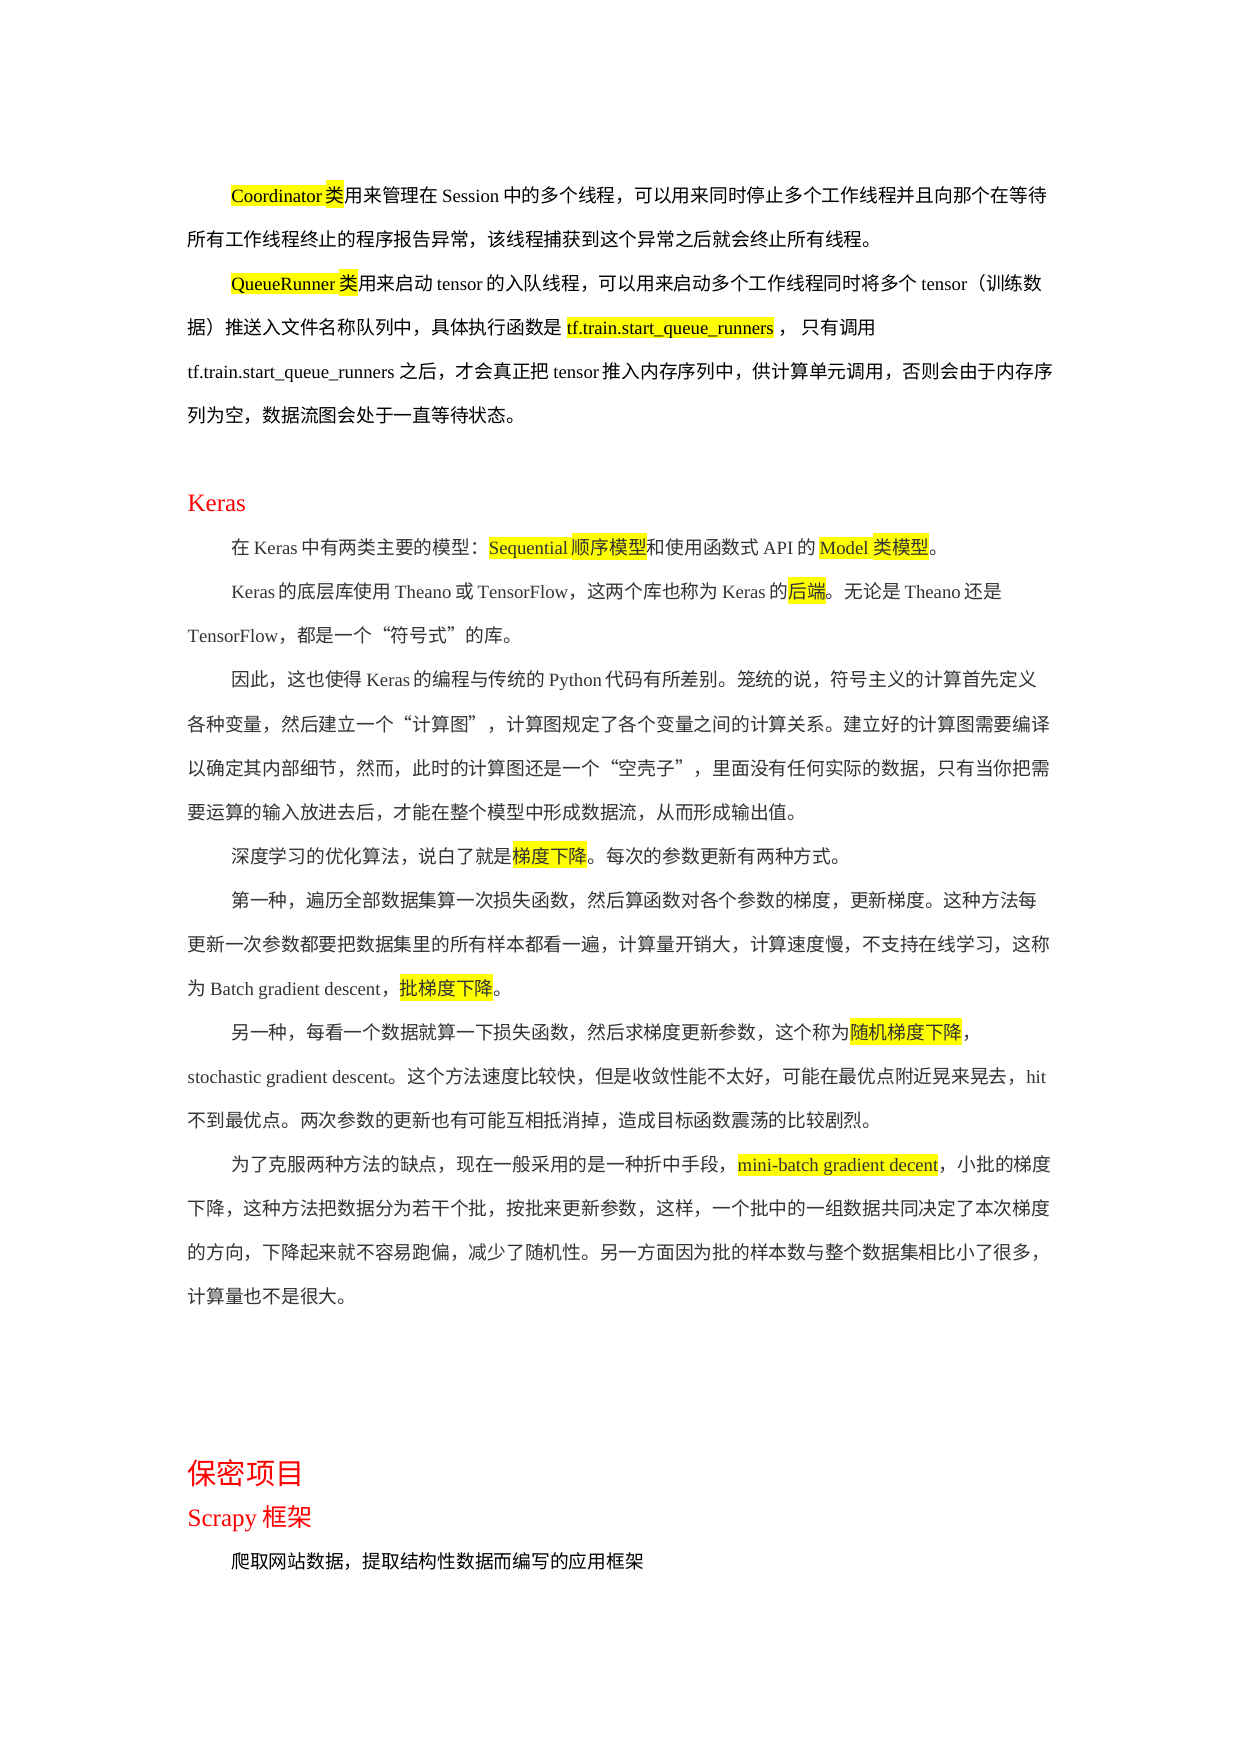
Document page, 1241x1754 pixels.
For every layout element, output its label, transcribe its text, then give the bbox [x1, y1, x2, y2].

text Keras [187, 480, 1053, 524]
text 深度学习的优化算法，说白了就是梯度下降。每次的参数更新有两种方式。 [187, 833, 1053, 877]
text Scrapy框架 [187, 1494, 1053, 1538]
text 爬取网站数据，提取结构性数据而编写的应用框架 [187, 1538, 1053, 1582]
text 为了克服两种方法的缺点，现在一般采用的是一种折中手段，mini-batch gradient decent，小批的梯度下降，这种方法把数据分为若干个批，按批来更新参数，这样，一个批中的一组数据共同决定了本次梯度的方向，下降起来就不容易跑偏，减少了随机性。另一方面因为批的样本数与整个数据集相比小了很多，计算量也不是很大。 [187, 1141, 1053, 1318]
text 第一种，遍历全部数据集算一次损失函数，然后算函数对各个参数的梯度，更新梯度。这种方法每更新一次参数都要把数据集里的所有样本都看一遍，计算量开销大，计算速度慢，不支持在线学习，这称为Batch gradient descent，批梯度下降。 [187, 877, 1053, 1009]
text Keras的底层库使用Theano或TensorFlow，这两个库也称为Keras的后端。无论是Theano还是TensorFlow，都是一个“符号式”的库。 [187, 568, 1053, 657]
text 因此，这也使得Keras的编程与传统的Python代码有所差别。笼统的说，符号主义的计算首先定义各种变量，然后建立一个“计算图”，计算图规定了各个变量之间的计算关系。建立好的计算图需要编译以确定其内部细节，然而，此时的计算图还是一个“空壳子”，里面没有任何实际的数据，只有当你把需要运算的输入放进去后，才能在整个模型中形成数据流，从而形成输出值。 [187, 657, 1053, 833]
text 保密项目 [187, 1450, 1053, 1494]
text 在Keras中有两类主要的模型：Sequential顺序模型和使用函数式API的Model 类模型。 [187, 524, 1053, 568]
text QueueRunner类用来启动tensor的入队线程，可以用来启动多个工作线程同时将多个tensor（训练数据）推送入文件名称队列中，具体执行函数是 tf.train.start_queue_runners ， 只有调用 tf.train.start_queue_runners 之后，才会真正把tensor推入内存序列中，供计算单元调用，否则会由于内存序列为空，数据流图会处于一直等待状态。 [187, 260, 1053, 436]
text Coordinator类用来管理在Session中的多个线程，可以用来同时停止多个工作线程并且向那个在等待所有工作线程终止的程序报告异常，该线程捕获到这个异常之后就会终止所有线程。 [187, 172, 1053, 260]
text 另一种，每看一个数据就算一下损失函数，然后求梯度更新参数，这个称为随机梯度下降，stochastic gradient descent。这个方法速度比较快，但是收敛性能不太好，可能在最优点附近晃来晃去，hit不到最优点。两次参数的更新也有可能互相抵消掉，造成目标函数震荡的比较剧烈。 [187, 1009, 1053, 1141]
